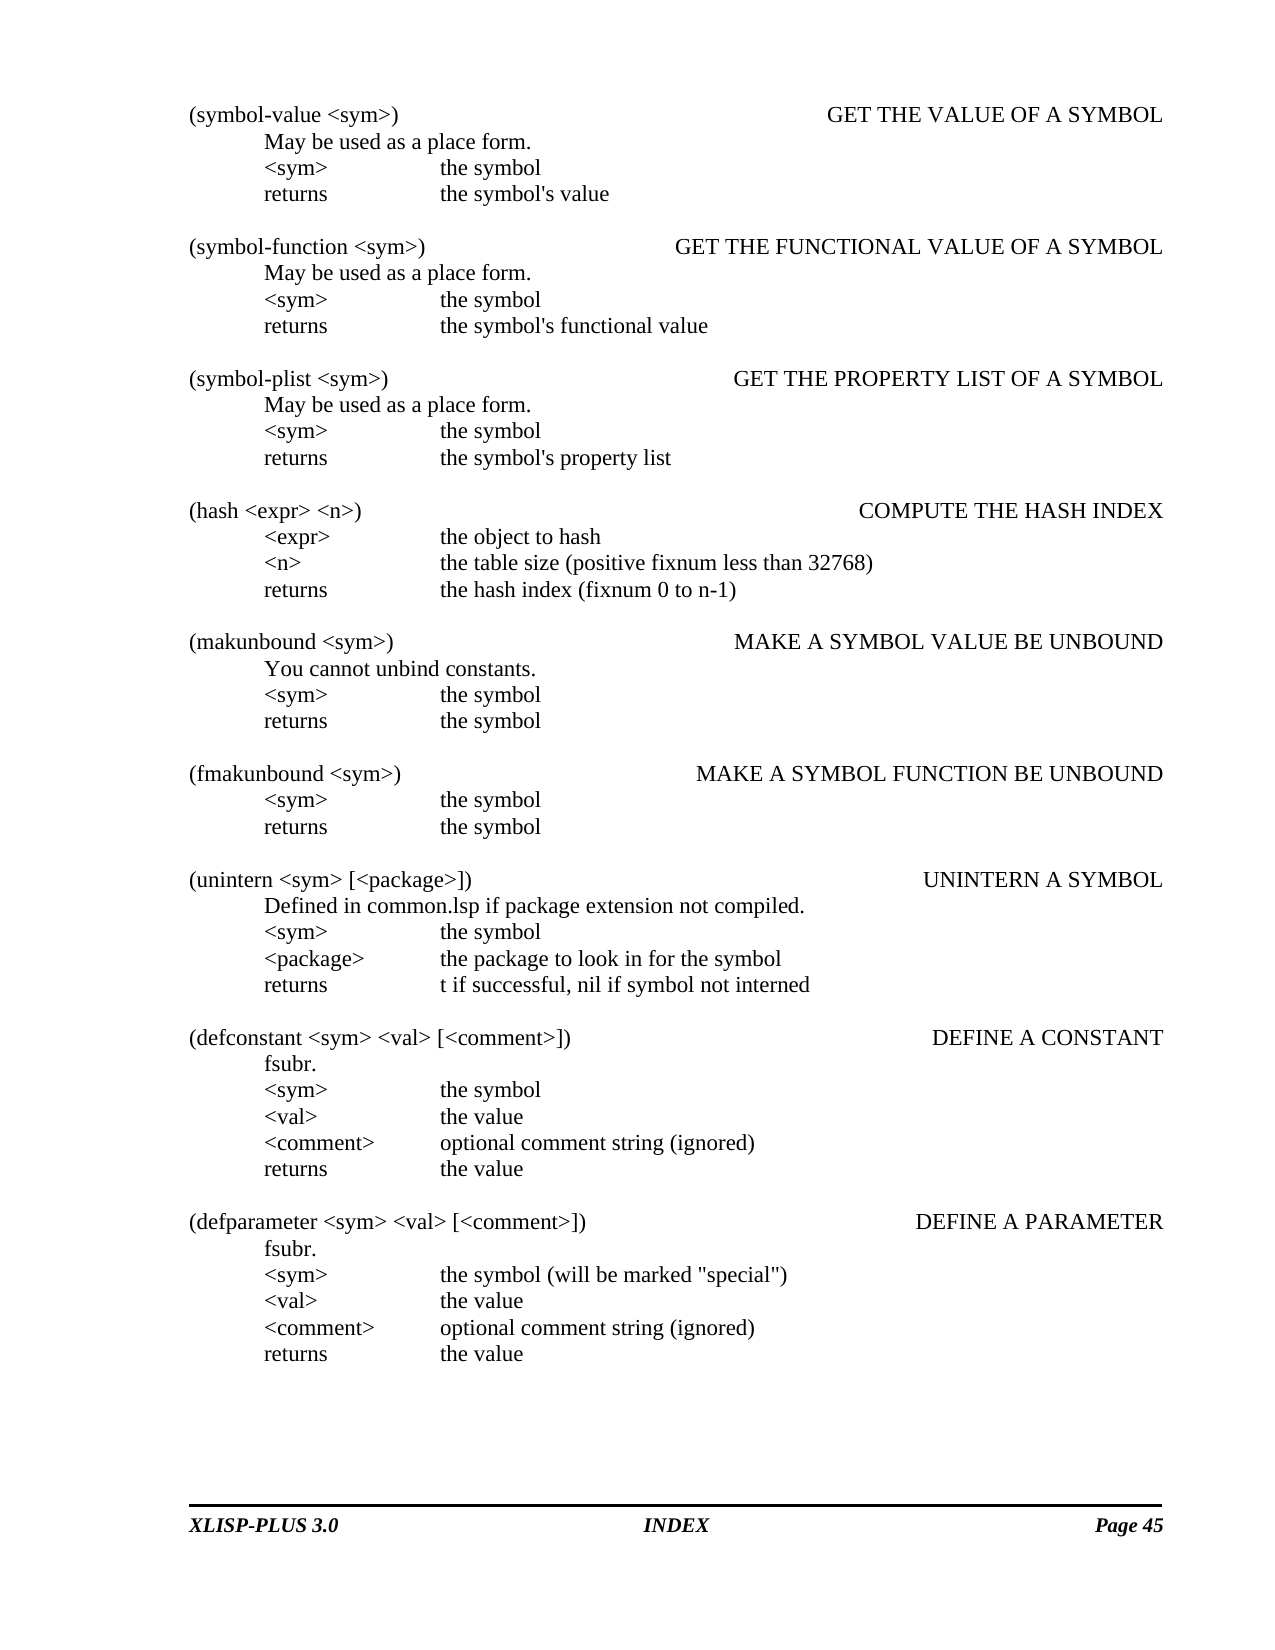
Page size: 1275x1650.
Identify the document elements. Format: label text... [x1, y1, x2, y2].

text <sym> the symbol [189, 1076, 1162, 1103]
text <package> the package to look in for the symbol [189, 945, 1162, 971]
text (defparameter <sym> <val> [<comment>]) DEFINE A PARAMETER [189, 1208, 1162, 1234]
text May be used as a place form. [189, 391, 1162, 418]
text (defconstant <sym> <val> [<comment>]) DEFINE A CONSTANT [189, 1024, 1162, 1050]
text (unintern <sym> [<package>]) UNINTERN A SYMBOL [189, 866, 1162, 892]
text (symbol-function <sym>) GET THE FUNCTIONAL VALUE OF A SYMBOL [189, 233, 1162, 259]
text returns the value [189, 1156, 1162, 1182]
text You cannot unbind constants. [189, 655, 1162, 681]
text <sym> the symbol [189, 154, 1162, 180]
text returns the symbol's functional value [189, 312, 1162, 338]
text <sym> the symbol (will be marked "special") [189, 1261, 1162, 1287]
text <comment> optional comment string (ignored) [189, 1129, 1162, 1156]
text (makunbound <sym>) MAKE A SYMBOL VALUE BE UNBOUND [189, 628, 1162, 655]
text returns the hash index (fixnum 0 to n-1) [189, 576, 1162, 602]
text (symbol-plist <sym>) GET THE PROPERTY LIST OF A SYMBOL [189, 365, 1162, 391]
text Defined in common.lsp if package extension not compiled. [189, 892, 1162, 918]
text <val> the value [189, 1287, 1162, 1314]
text <n> the table size (positive fixnum less than 32768) [189, 549, 1162, 576]
text returns the symbol [189, 707, 1162, 734]
text <sym> the symbol [189, 418, 1162, 444]
text <sym> the symbol [189, 918, 1162, 945]
text fsubr. [189, 1234, 1162, 1261]
text <expr> the object to hash [189, 523, 1162, 549]
text (fmakunbound <sym>) MAKE A SYMBOL FUNCTION BE UNBOUND [189, 760, 1162, 787]
text May be used as a place form. [189, 128, 1162, 154]
text (hash <expr> <n>) COMPUTE THE HASH INDEX [189, 497, 1162, 523]
text returns t if successful, nil if symbol not interned [189, 971, 1162, 997]
text <sym> the symbol [189, 286, 1162, 312]
text May be used as a place form. [189, 259, 1162, 286]
text returns the symbol [189, 813, 1162, 839]
text <comment> optional comment string (ignored) [189, 1314, 1162, 1340]
text returns the symbol's property list [189, 444, 1162, 470]
text <val> the value [189, 1103, 1162, 1129]
text <sym> the symbol [189, 681, 1162, 707]
text returns the value [189, 1340, 1162, 1366]
text returns the symbol's value [189, 180, 1162, 207]
text (symbol-value <sym>) GET THE VALUE OF A SYMBOL [189, 101, 1162, 128]
text <sym> the symbol [189, 787, 1162, 813]
text fsubr. [189, 1050, 1162, 1076]
